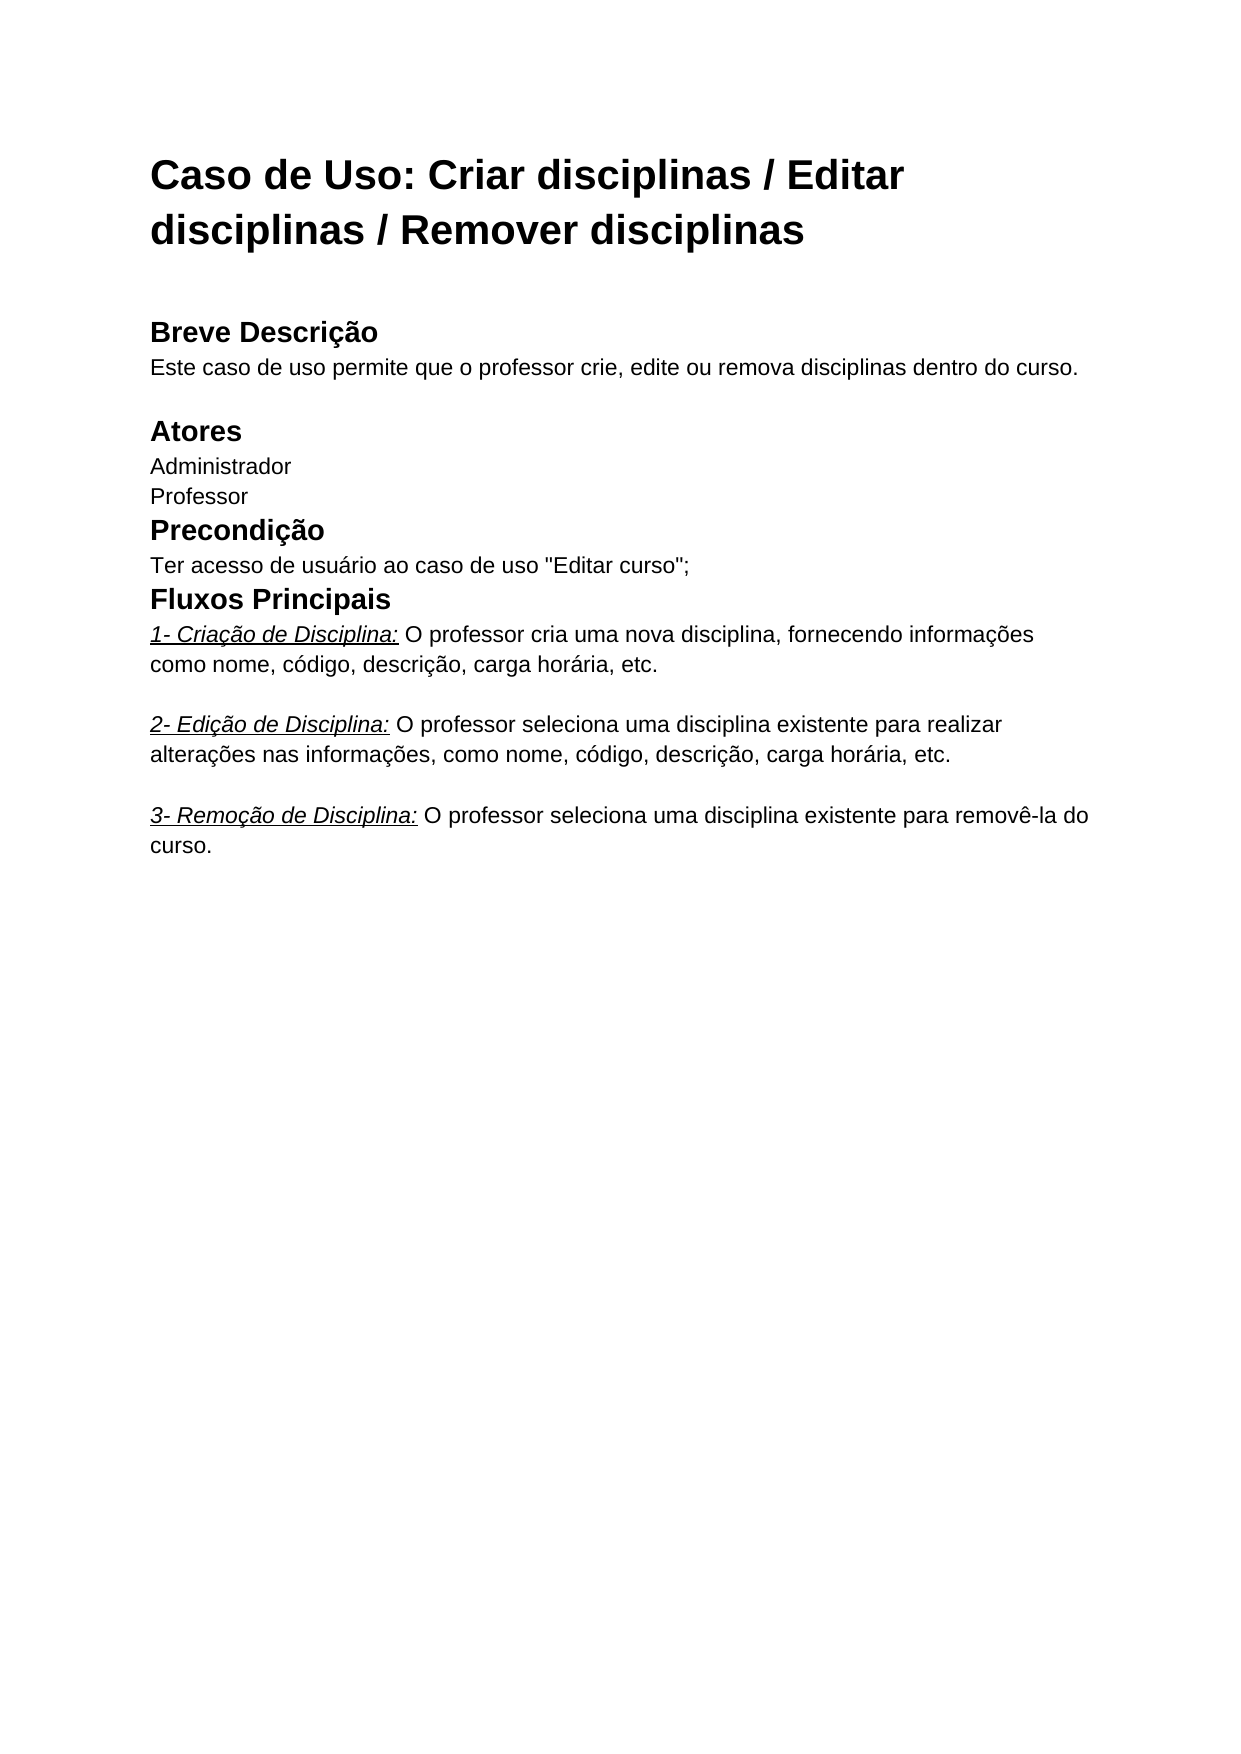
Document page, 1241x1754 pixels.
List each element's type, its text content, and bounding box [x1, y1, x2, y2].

text Administrador [150, 453, 1090, 479]
text Breve Descrição [150, 315, 1090, 349]
text Este caso de uso permite que o professor crie, edite ou remova disciplinas dentro do curso. [150, 354, 1090, 380]
text Caso de Uso: Criar disciplinas / Editar disciplinas / Remover disciplinas [150, 150, 1090, 253]
text Ter acesso de usuário ao caso de uso "Editar curso"; [150, 552, 1090, 578]
text 2- Edição de Disciplina: O professor seleciona uma disciplina existente para realizar alterações nas informações, como nome, código, descrição, carga horária, etc. [150, 711, 1090, 768]
text 3- Remoção de Disciplina: O professor seleciona uma disciplina existente para removê-la do curso. [150, 802, 1090, 858]
text Precondição [150, 513, 1090, 547]
text 1- Criação de Disciplina: O professor cria uma nova disciplina, fornecendo informações como nome, código, descrição, carga horária, etc. [150, 621, 1090, 677]
text Atores [150, 414, 1090, 448]
text Professor [150, 483, 1090, 509]
text Fluxos Principais [150, 582, 1090, 616]
